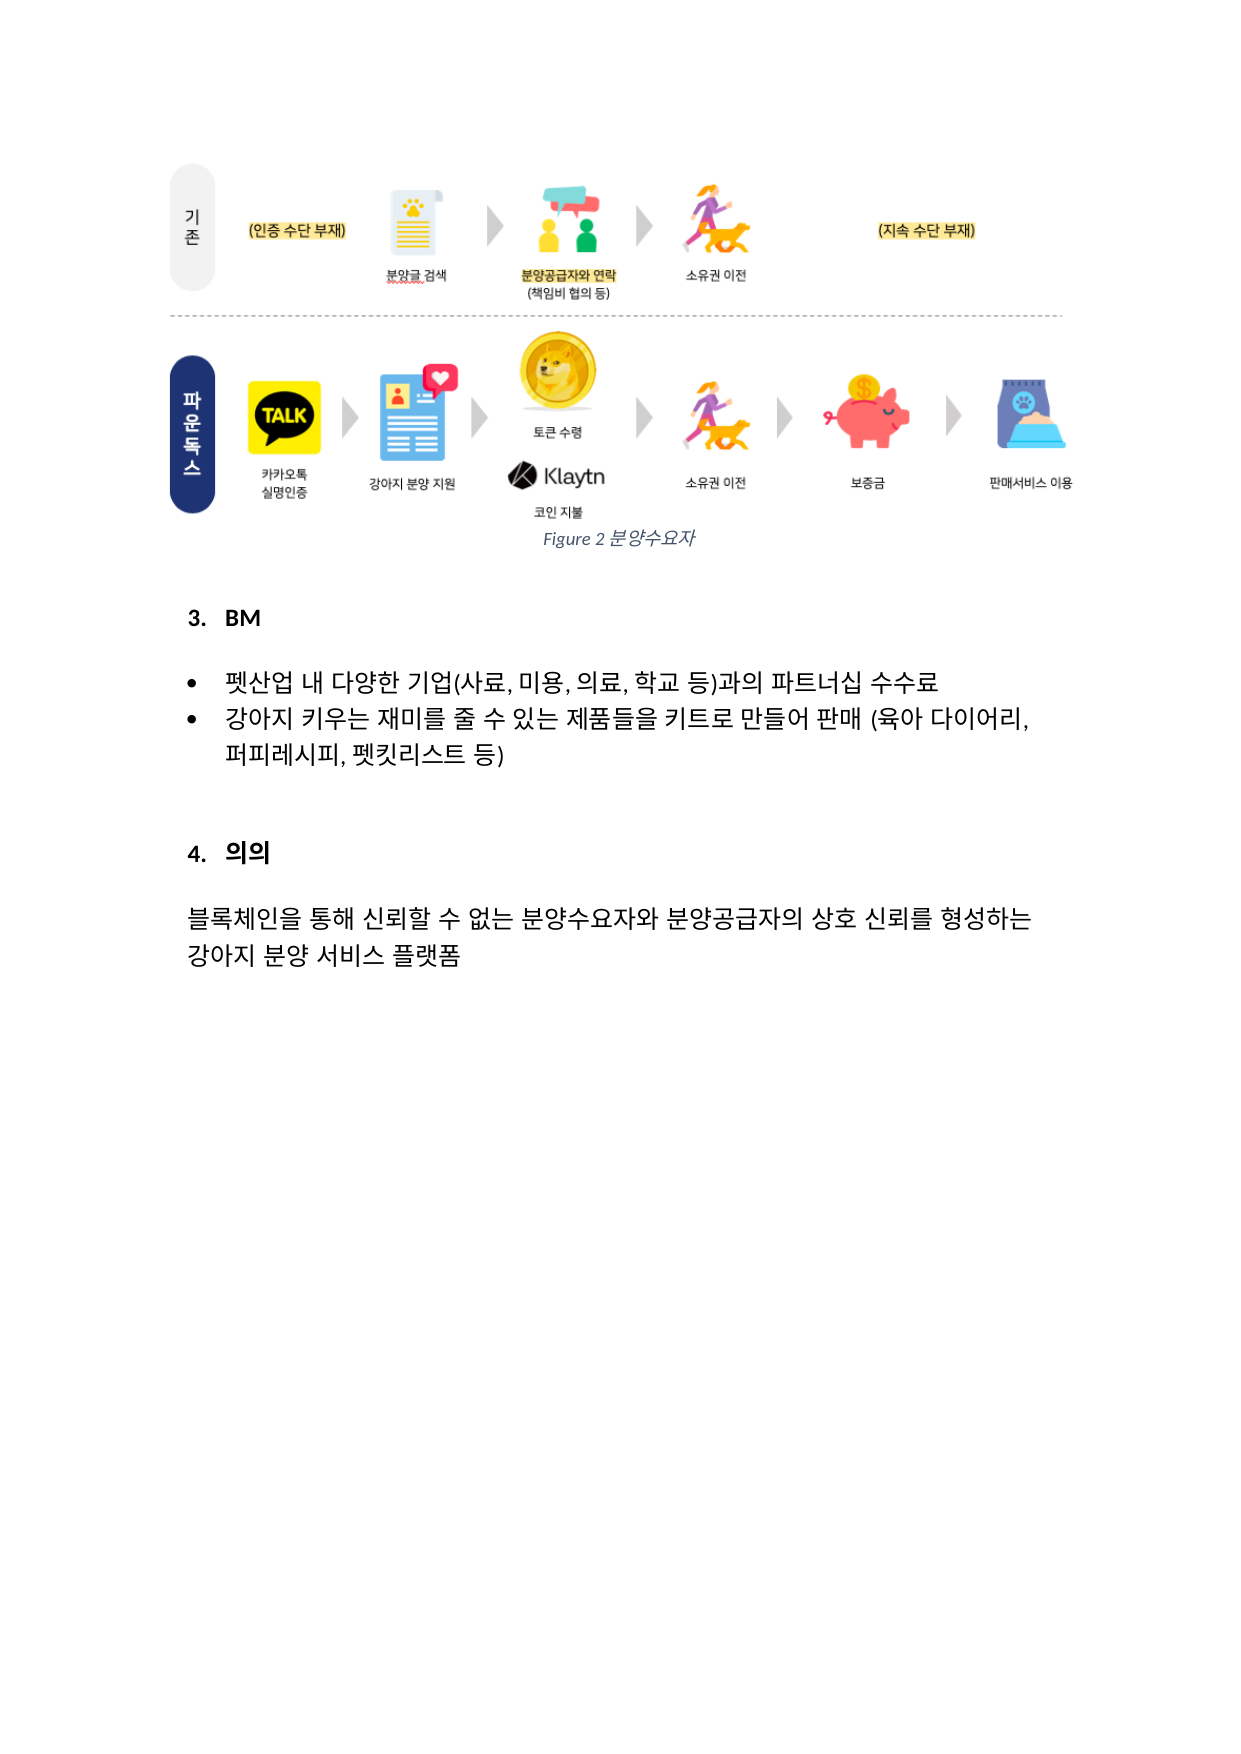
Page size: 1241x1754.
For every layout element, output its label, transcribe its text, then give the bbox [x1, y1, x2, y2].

list 의의 [187, 833, 1090, 869]
text 블록체인을 통해 신뢰할 수 없는 분양수요자와 분양공급자의 상호 신뢰를 형성하는 강아지 분양 서비스 플랫폼 [187, 900, 1090, 972]
picture [150, 150, 1090, 524]
list 강아지 키우는 재미를 줄 수 있는 제품들을 키트로 만들어 판매 (육아 다이어리, 퍼피레시피, 펫킷리스트 등) [187, 699, 1090, 772]
text Figure 2 분양수요자 [150, 524, 1090, 551]
list BM [187, 602, 1090, 633]
list 펫산업 내 다양한 기업(사료, 미용, 의료, 학교 등)과의 파트너십 수수료 [187, 663, 1090, 699]
